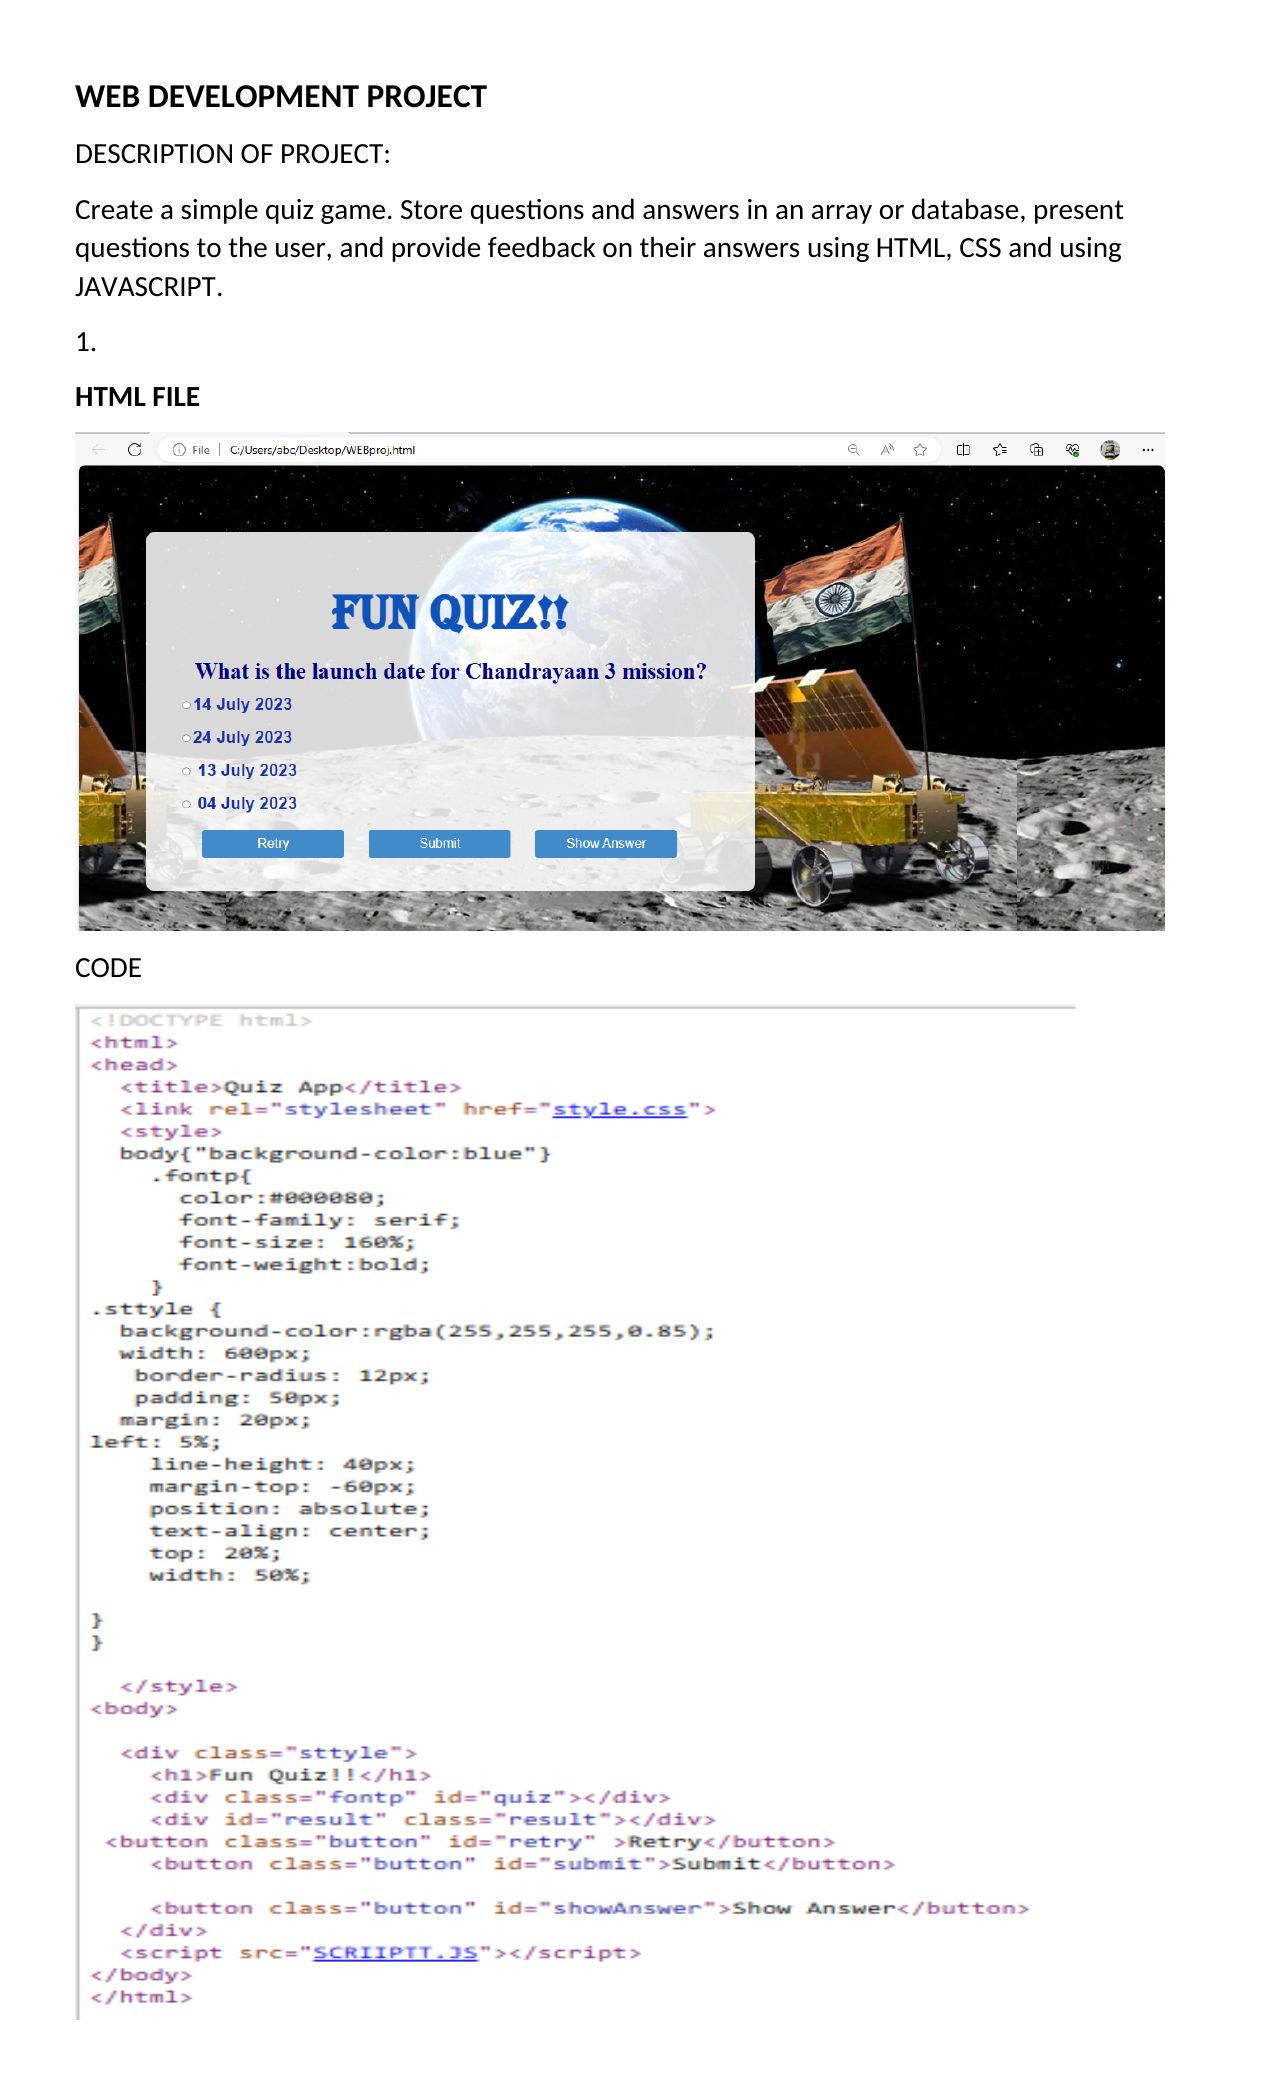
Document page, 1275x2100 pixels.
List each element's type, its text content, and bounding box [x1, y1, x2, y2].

text HTML FILE [75, 378, 1200, 413]
picture [75, 1004, 1076, 2020]
picture [75, 432, 1166, 931]
text WEB DEVELOPMENT PROJECT [75, 75, 1200, 116]
text Create a simple quiz game. Store questions and answers in an array or database, present questions to the user, and provide feedback on their answers using HTML, CSS and using JAVASCRIPT. [75, 191, 1200, 303]
text 1. [75, 323, 1200, 358]
text DESCRIPTION OF PROJECT: [75, 136, 1200, 171]
text CODE [75, 949, 1200, 985]
